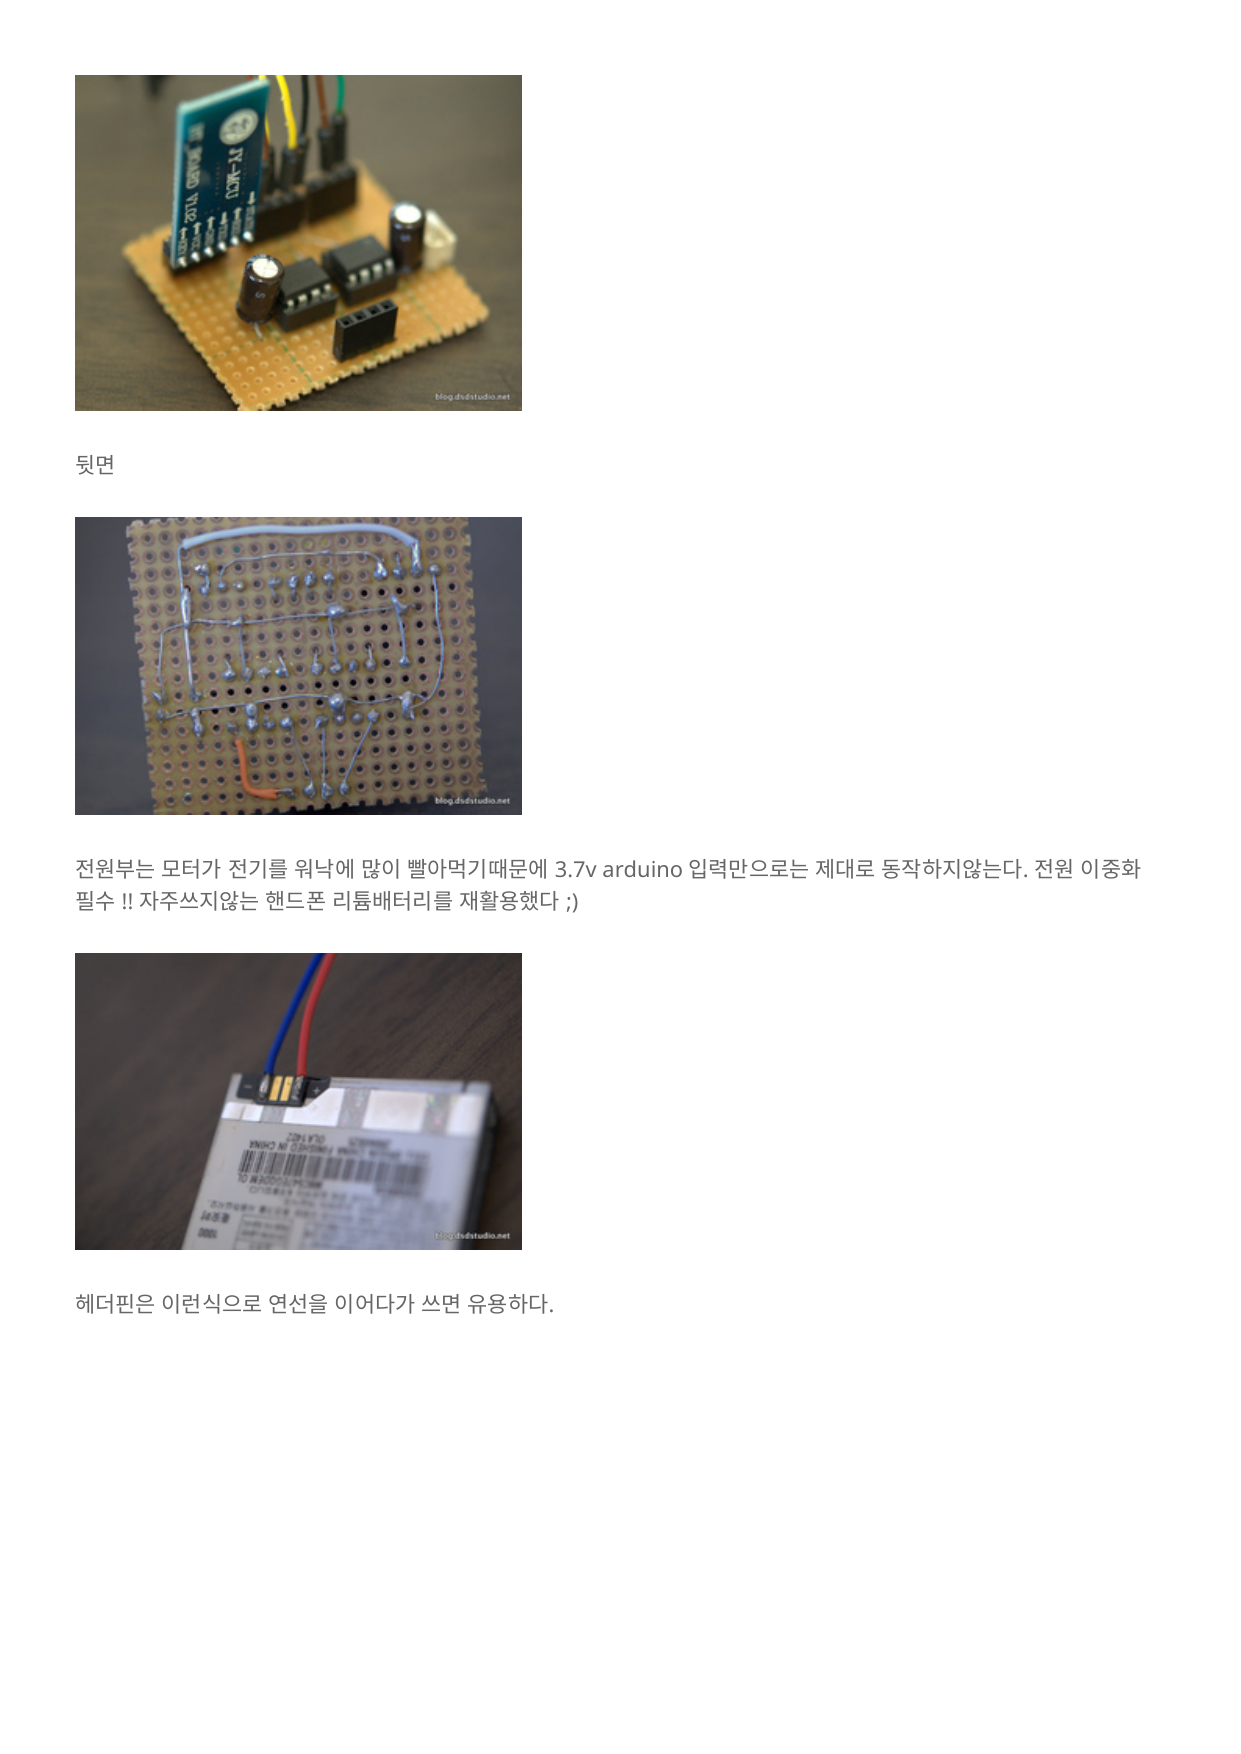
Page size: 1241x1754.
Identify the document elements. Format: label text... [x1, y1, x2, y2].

text 뒷면 [75, 448, 1165, 480]
text 헤더핀은 이런식으로 연선을 이어다가 쓰면 유용하다. [75, 1287, 1165, 1319]
text 전원부는 모터가 전기를 워낙에 많이 빨아먹기때문에 3.7v arduino 입력만으로는 제대로 동작하지않는다. 전원 이중화 필수 !! 자주쓰지않는 핸드폰 리튬배터리를 재활용했다 ;) [75, 852, 1165, 916]
picture [75, 75, 522, 411]
picture [75, 953, 522, 1250]
picture [75, 517, 522, 815]
